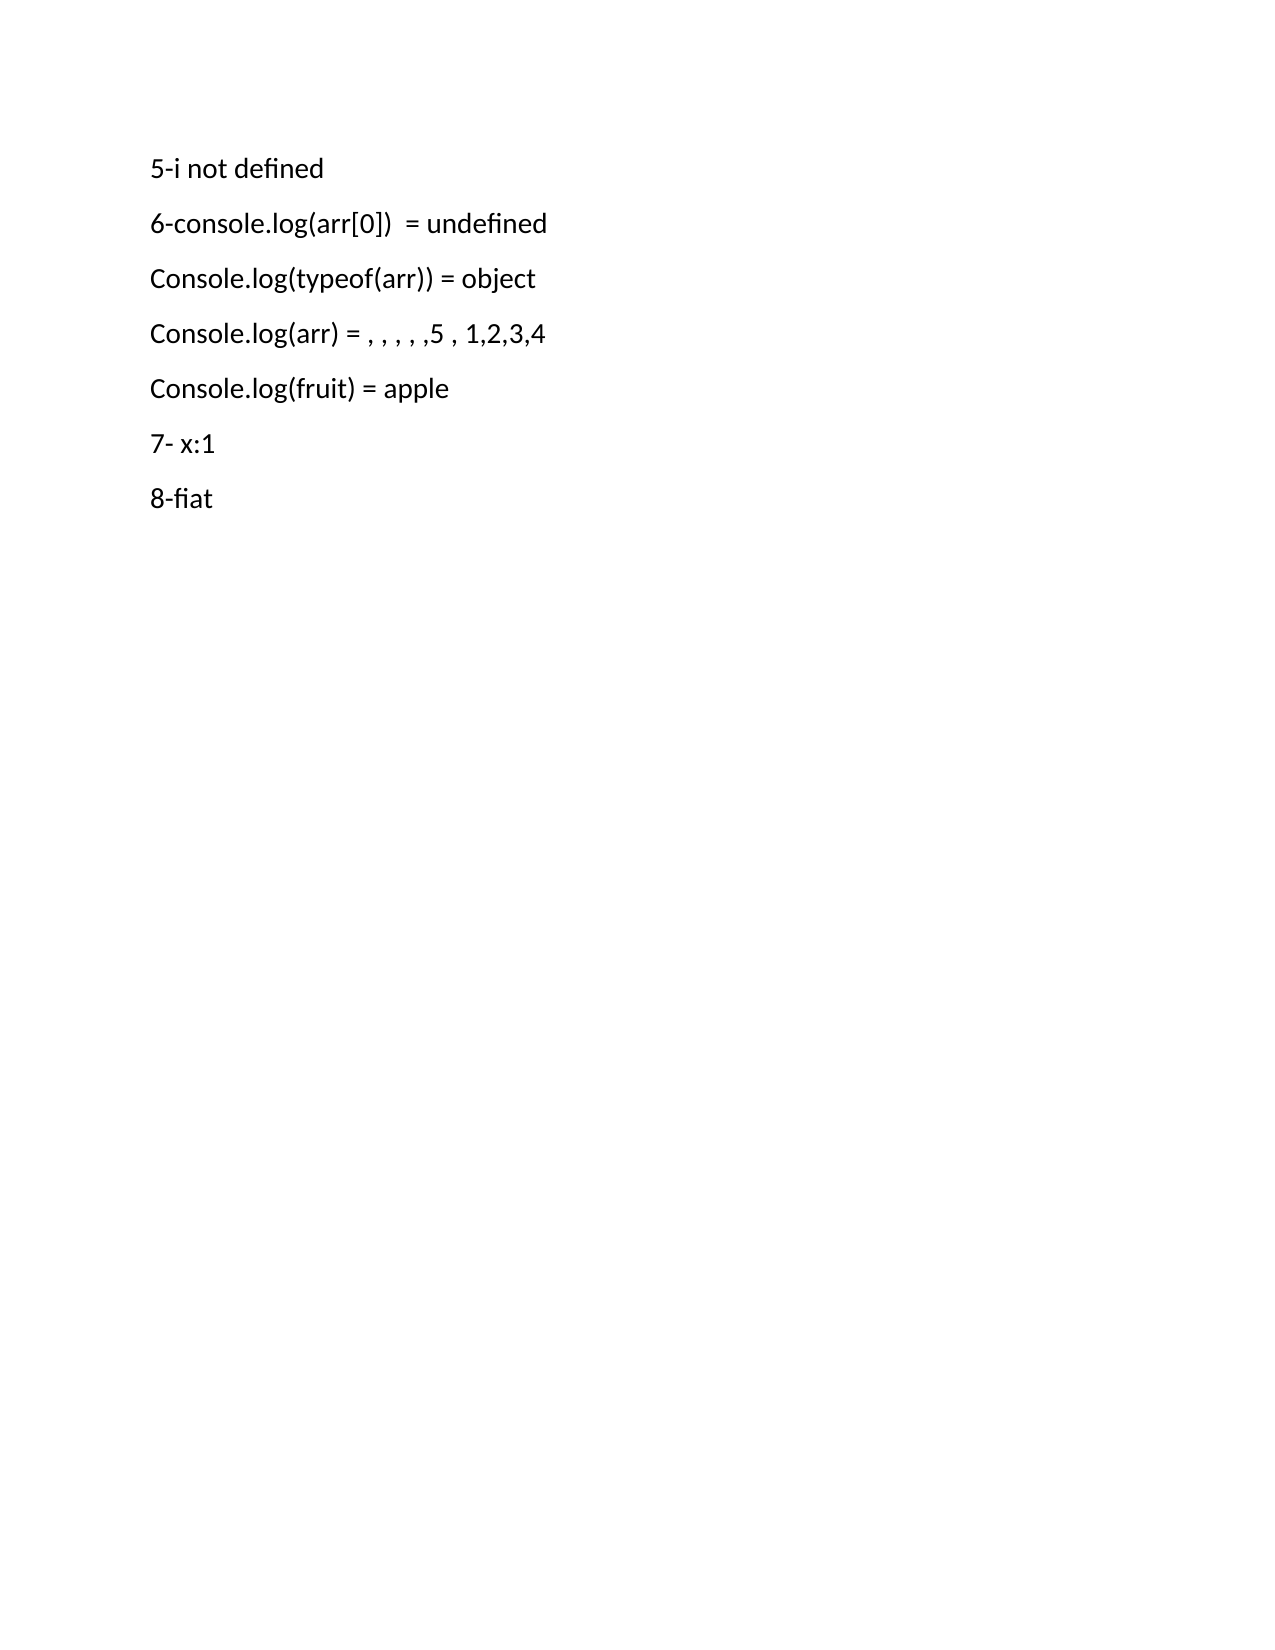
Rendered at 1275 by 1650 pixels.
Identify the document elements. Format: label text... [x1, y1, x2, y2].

text Console.log(typeof(arr)) = object [150, 260, 1125, 296]
text 6-console.log(arr[0]) = undefined [150, 205, 1125, 241]
text 8-fiat [150, 481, 1125, 516]
text Console.log(fruit) = apple [150, 370, 1125, 406]
text Console.log(arr) = , , , , ,5 , 1,2,3,4 [150, 315, 1125, 351]
text 5-i not defined [150, 150, 1125, 186]
text 7- x:1 [150, 426, 1125, 461]
